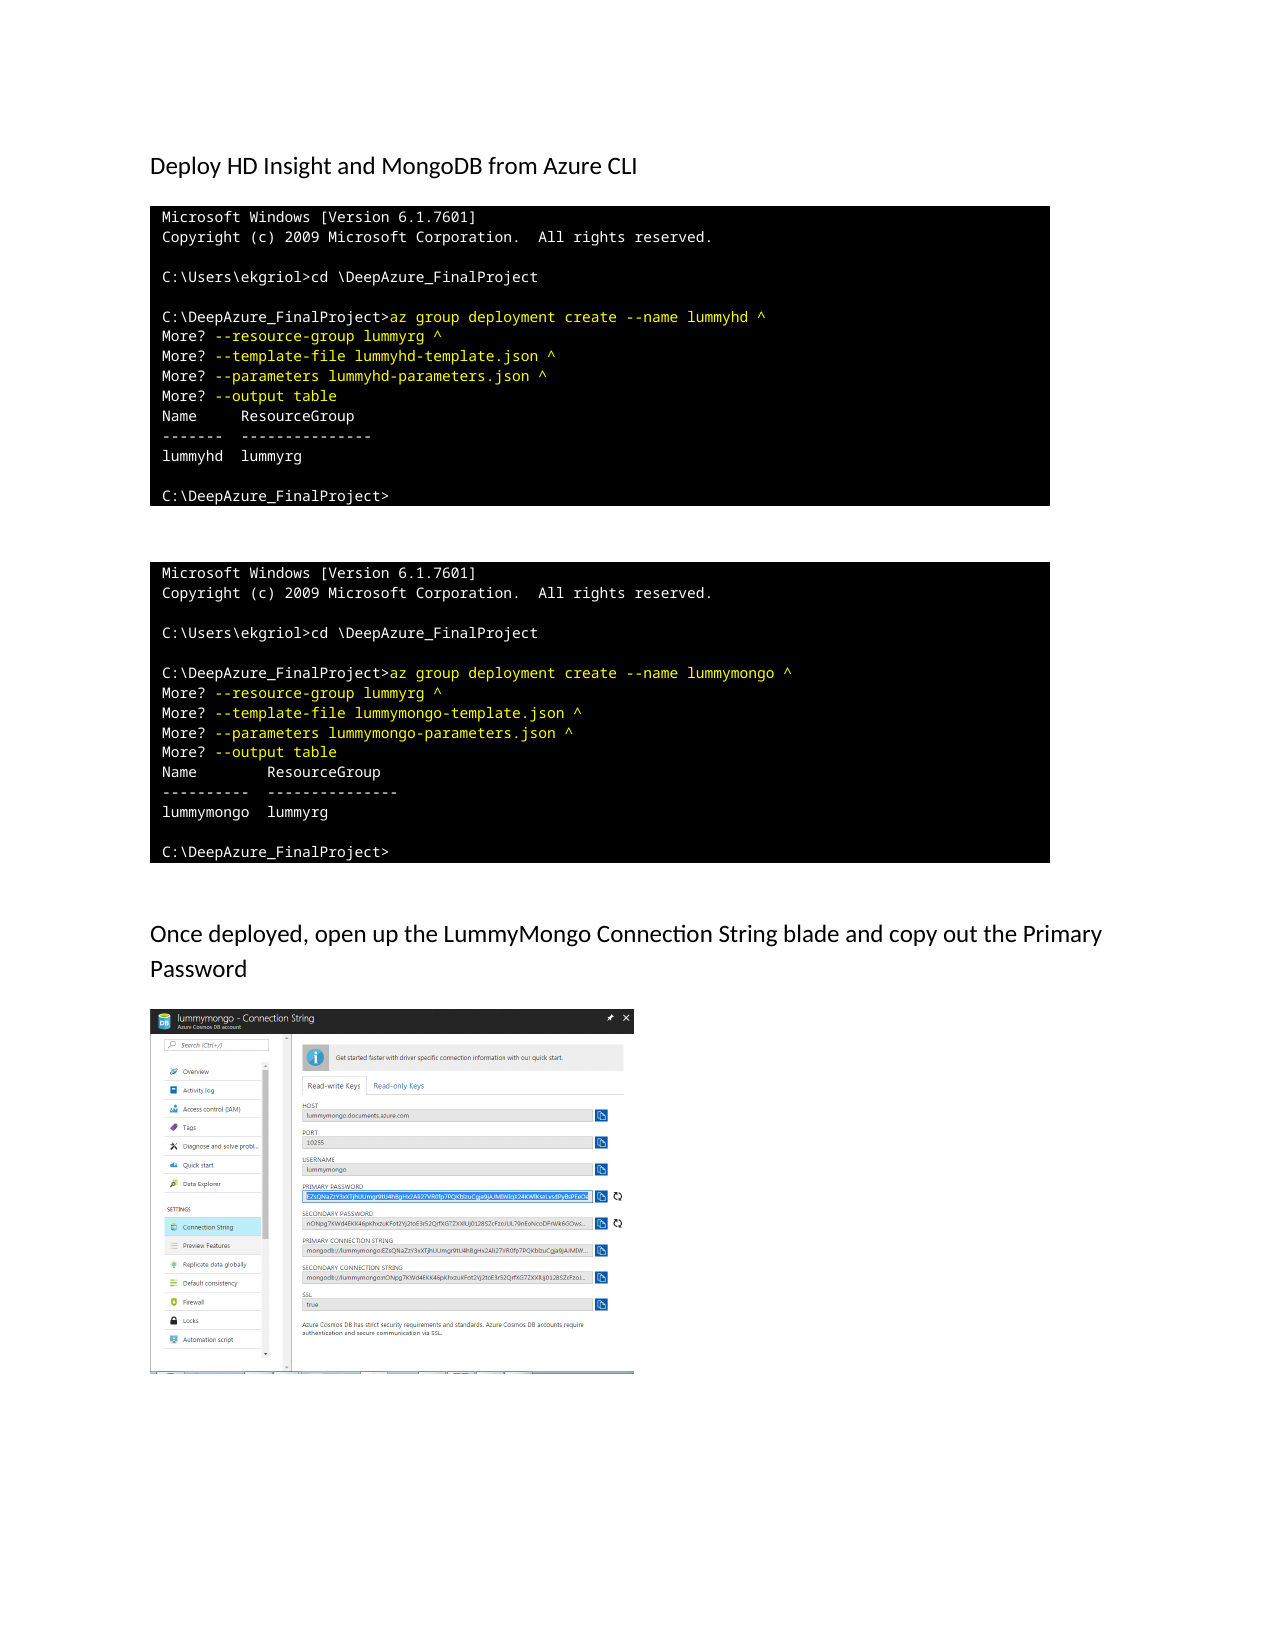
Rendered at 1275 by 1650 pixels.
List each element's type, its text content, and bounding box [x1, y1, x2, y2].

text Once deployed, open up the LummyMongo Connection String blade and copy out the Primary Password [150, 918, 1125, 984]
table_header Microsoft Windows [Version 6.1.7601] Copyright (c) 2009 Microsoft Corporation. All rights reserved. C:\Users\ekgriol>cd \DeepAzure_FinalProject C:\DeepAzure_FinalProject>az group deployment create --name lummymongo ^ More? --resource-group lummyrg ^ More? --template-file lummymongo-template.json ^ More? --parameters lummymongo-parameters.json ^ More? --output table Name ResourceGroup ---------- --------------- lummymongo lummyrg C:\DeepAzure_FinalProject> [151, 563, 1049, 862]
picture [150, 1009, 634, 1374]
text Deploy HD Insight and MongoDB from Azure CLI [150, 150, 1125, 181]
table_header Microsoft Windows [Version 6.1.7601] Copyright (c) 2009 Microsoft Corporation. All rights reserved. C:\Users\ekgriol>cd \DeepAzure_FinalProject C:\DeepAzure_FinalProject>az group deployment create --name lummyhd ^ More? --resource-group lummyrg ^ More? --template-file lummyhd-template.json ^ More? --parameters lummyhd-parameters.json ^ More? --output table Name ResourceGroup ------- --------------- lummyhd lummyrg C:\DeepAzure_FinalProject> [151, 207, 1049, 505]
